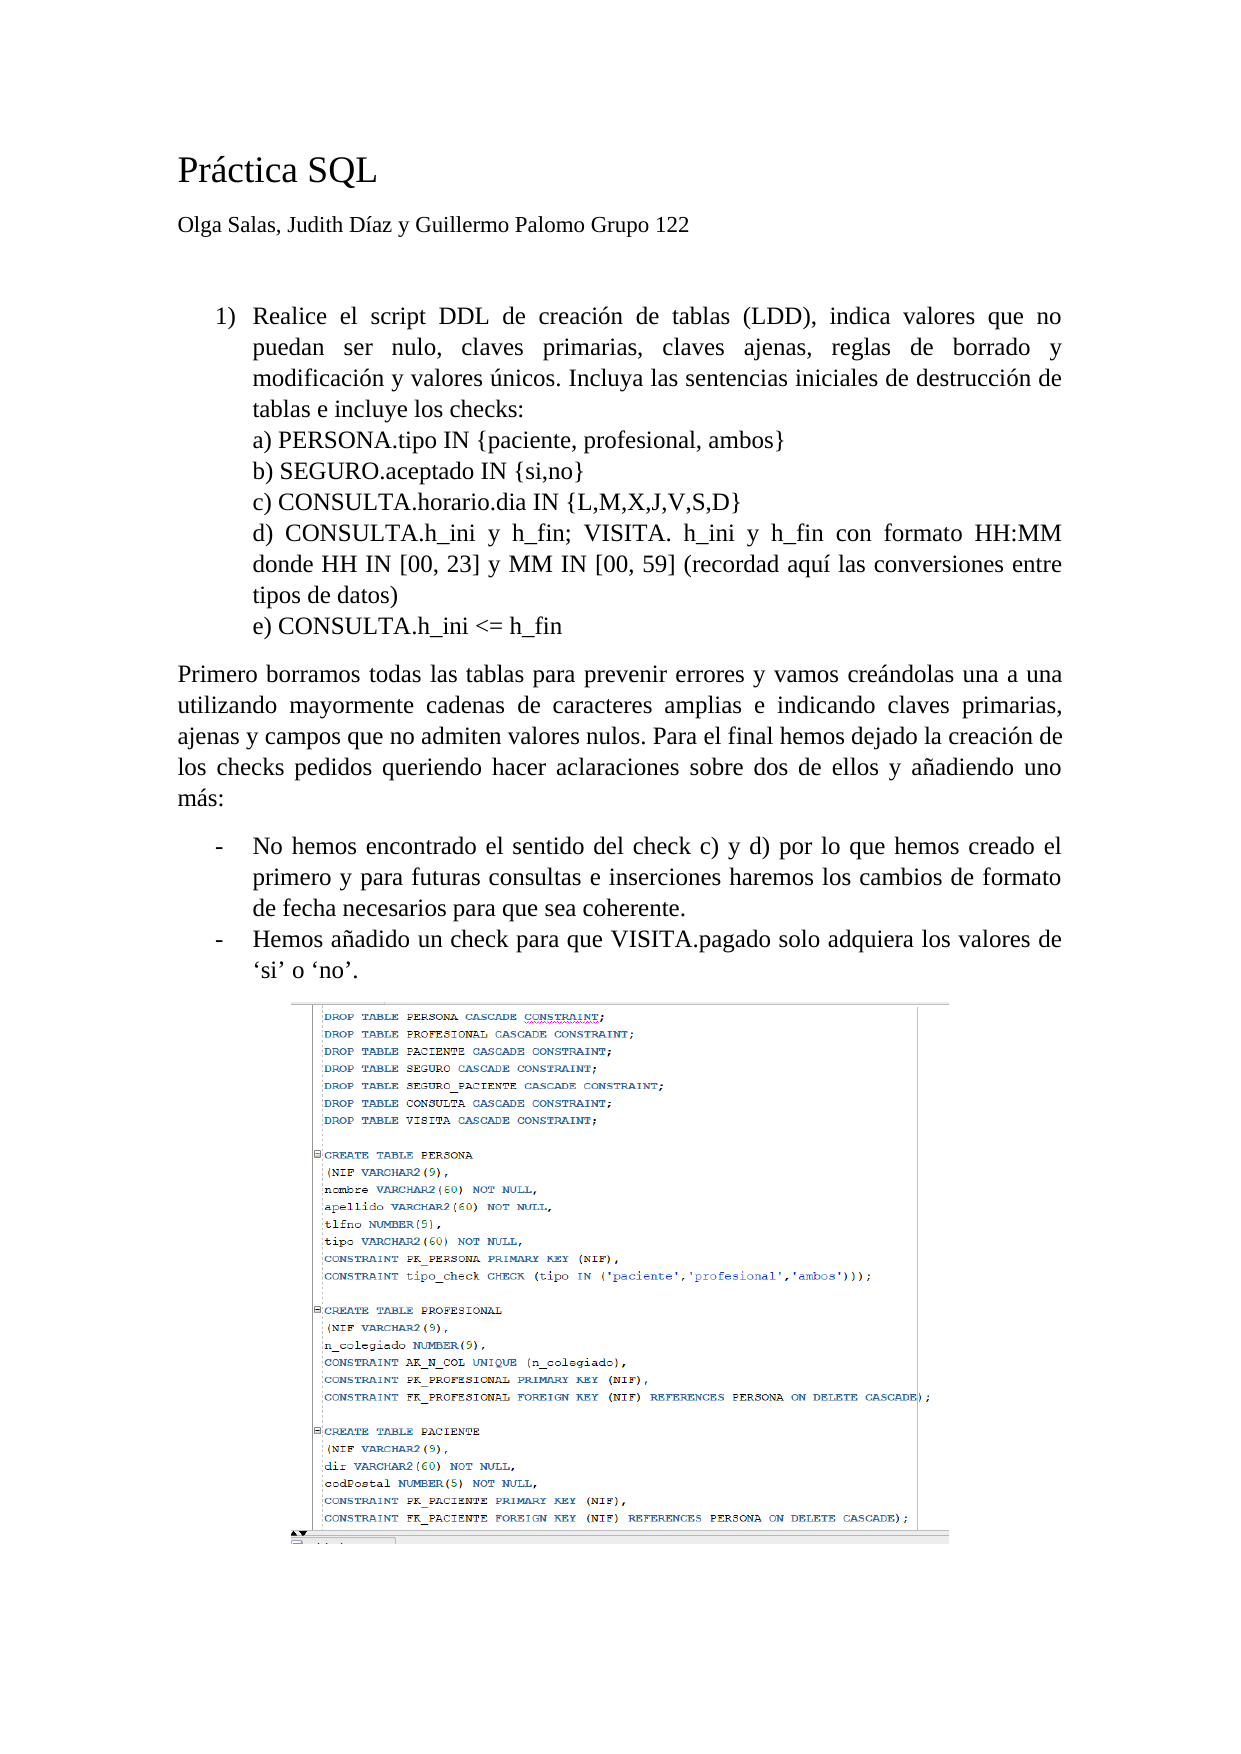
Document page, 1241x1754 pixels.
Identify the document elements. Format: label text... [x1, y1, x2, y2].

text Práctica SQL [177, 148, 1063, 191]
list c) CONSULTA.horario.dia IN {L,M,X,J,V,S,D} [252, 487, 1063, 516]
text Primero borramos todas las tablas para prevenir errores y vamos creándolas una a una utilizando mayormente cadenas de caracteres amplias e indicando claves primarias, ajenas y campos que no admiten valores nulos. Para el final hemos dejado la creación de los checks pedidos queriendo hacer aclaraciones sobre dos de ellos y añadiendo uno más: [177, 659, 1063, 812]
text Olga Salas, Judith Díaz y Guillermo Palomo Grupo 122 [177, 211, 1063, 237]
list b) SEGURO.aceptado IN {si,no} [252, 456, 1063, 485]
list Hemos añadido un check para que VISITA.pagado solo adquiera los valores de ‘si’ o ‘no’. [215, 924, 1063, 984]
list No hemos encontrado el sentido del check c) y d) por lo que hemos creado el primero y para futuras consultas e inserciones haremos los cambios de formato de fecha necesarios para que sea coherente. [215, 831, 1063, 922]
picture [291, 1002, 950, 1544]
list e) CONSULTA.h_ini <= h_fin [252, 611, 1063, 640]
list a) PERSONA.tipo IN {paciente, profesional, ambos} [252, 425, 1063, 454]
list Realice el script DDL de creación de tablas (LDD), indica valores que no puedan ser nulo, claves primarias, claves ajenas, reglas de borrado y modificación y valores únicos. Incluya las sentencias iniciales de destrucción de tablas e incluye los checks: [215, 301, 1063, 423]
list d) CONSULTA.h_ini y h_fin; VISITA. h_ini y h_fin con formato HH:MM donde HH IN [00, 23] y MM IN [00, 59] (recordad aquí las conversiones entre tipos de datos) [252, 518, 1063, 609]
